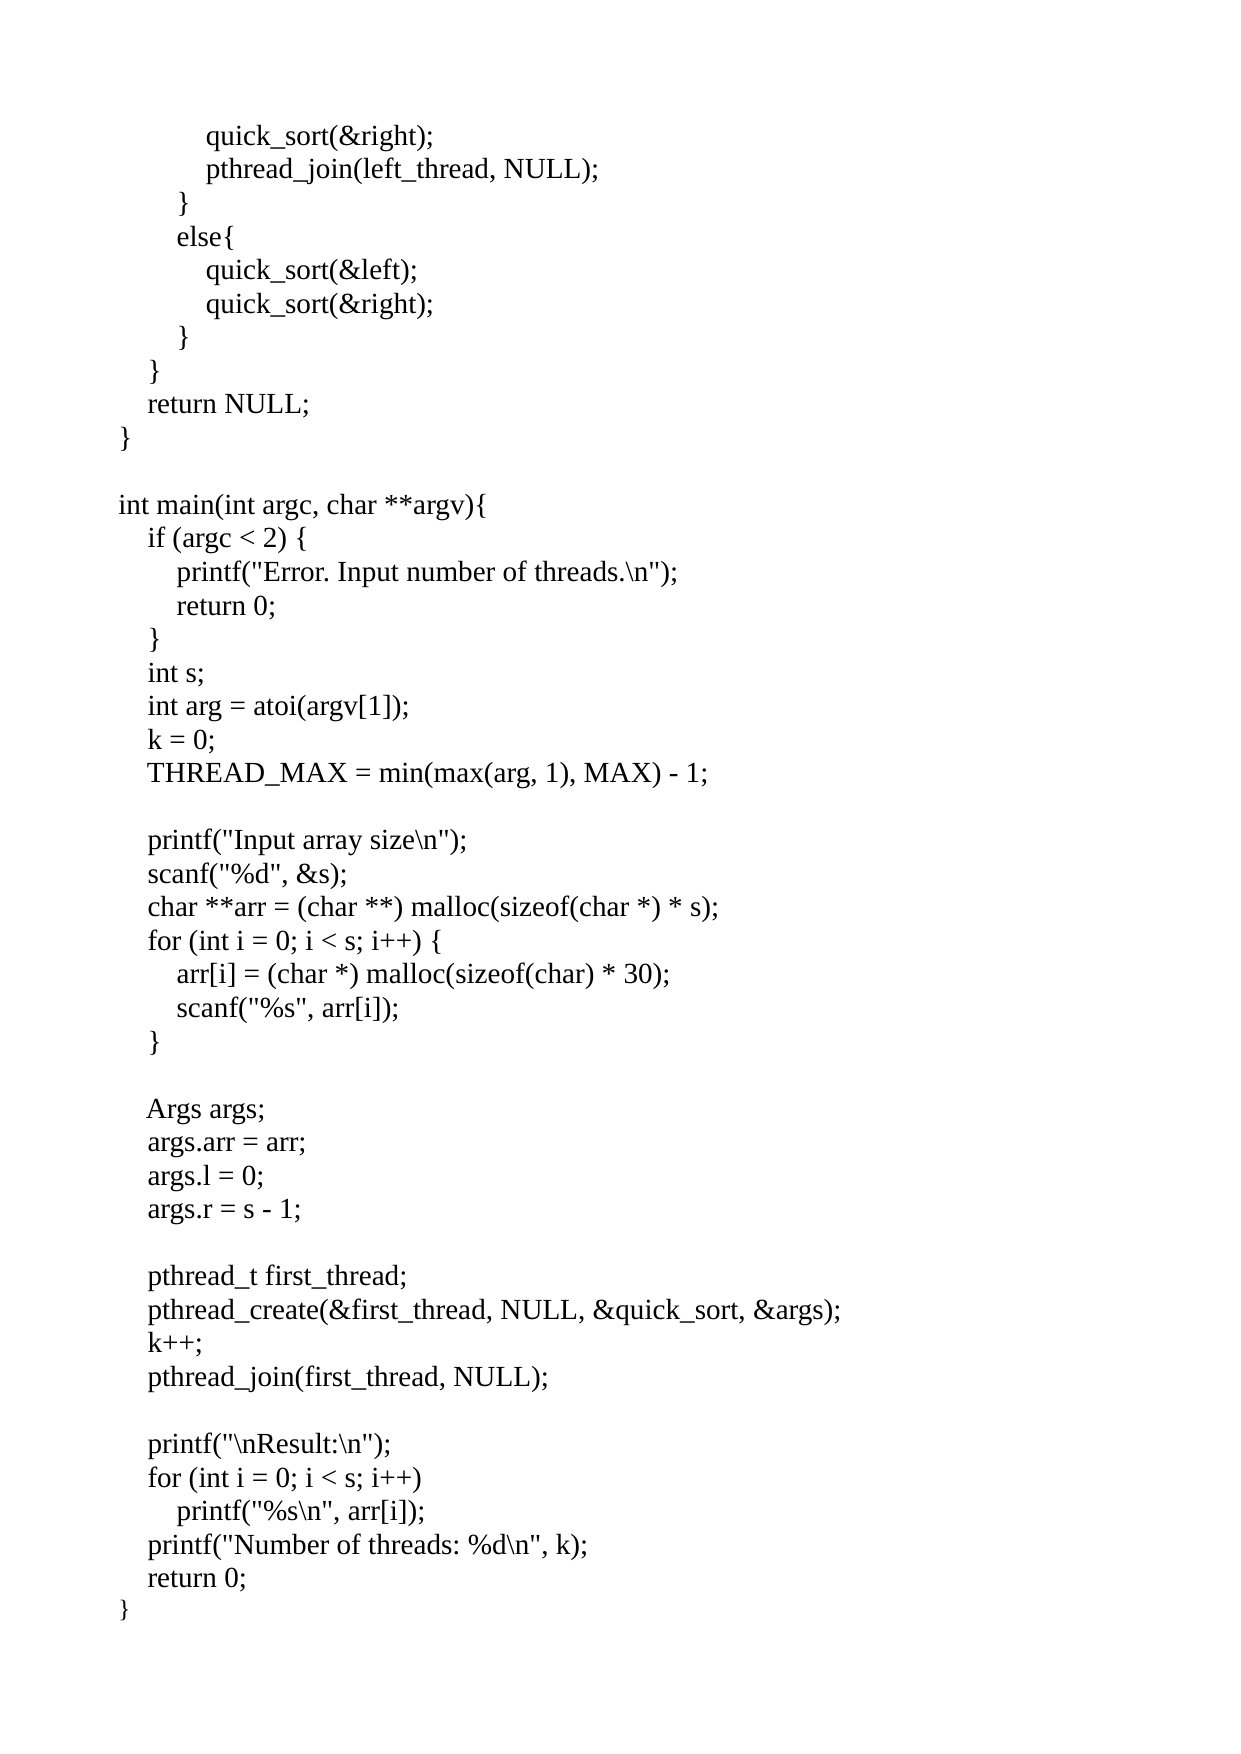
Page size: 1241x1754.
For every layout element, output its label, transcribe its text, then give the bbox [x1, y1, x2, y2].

text } [118, 621, 1122, 655]
text scanf("%d", &s); [118, 856, 1122, 889]
text if (argc < 2) { [118, 521, 1122, 554]
text } [118, 319, 1122, 353]
text int arg = atoi(argv[1]); [118, 688, 1122, 722]
text pthread_join(left_thread, NULL); [118, 152, 1122, 185]
text int s; [118, 655, 1122, 688]
text printf("\nResult:\n"); [118, 1426, 1122, 1460]
text Args args; [118, 1091, 1122, 1124]
text else{ [118, 219, 1122, 252]
text quick_sort(&left); [118, 252, 1122, 286]
text printf("Input array size\n"); [118, 822, 1122, 856]
text arr[i] = (char *) malloc(sizeof(char) * 30); [118, 957, 1122, 990]
text return 0; [118, 588, 1122, 621]
text args.l = 0; [118, 1158, 1122, 1191]
text return NULL; [118, 386, 1122, 420]
text scanf("%s", arr[i]); [118, 990, 1122, 1024]
text args.arr = arr; [118, 1124, 1122, 1158]
text printf("Number of threads: %d\n", k); [118, 1527, 1122, 1560]
text for (int i = 0; i < s; i++) [118, 1460, 1122, 1493]
text quick_sort(&right); [118, 118, 1122, 152]
text } [118, 1024, 1122, 1057]
text char **arr = (char **) malloc(sizeof(char *) * s); [118, 889, 1122, 923]
text args.r = s - 1; [118, 1191, 1122, 1225]
text for (int i = 0; i < s; i++) { [118, 923, 1122, 957]
text k = 0; [118, 722, 1122, 755]
text pthread_t first_thread; [118, 1258, 1122, 1292]
text pthread_join(first_thread, NULL); [118, 1359, 1122, 1393]
text THREAD_MAX = min(max(arg, 1), MAX) - 1; [118, 755, 1122, 789]
text k++; [118, 1326, 1122, 1359]
text printf("Error. Input number of threads.\n"); [118, 554, 1122, 588]
text quick_sort(&right); [118, 286, 1122, 319]
text pthread_create(&first_thread, NULL, &quick_sort, &args); [118, 1292, 1122, 1326]
text } [118, 185, 1122, 219]
text int main(int argc, char **argv){ [118, 487, 1122, 521]
text } [118, 353, 1122, 386]
text } [118, 1594, 1122, 1623]
text return 0; [118, 1560, 1122, 1594]
text printf("%s\n", arr[i]); [118, 1493, 1122, 1527]
text } [118, 420, 1122, 453]
